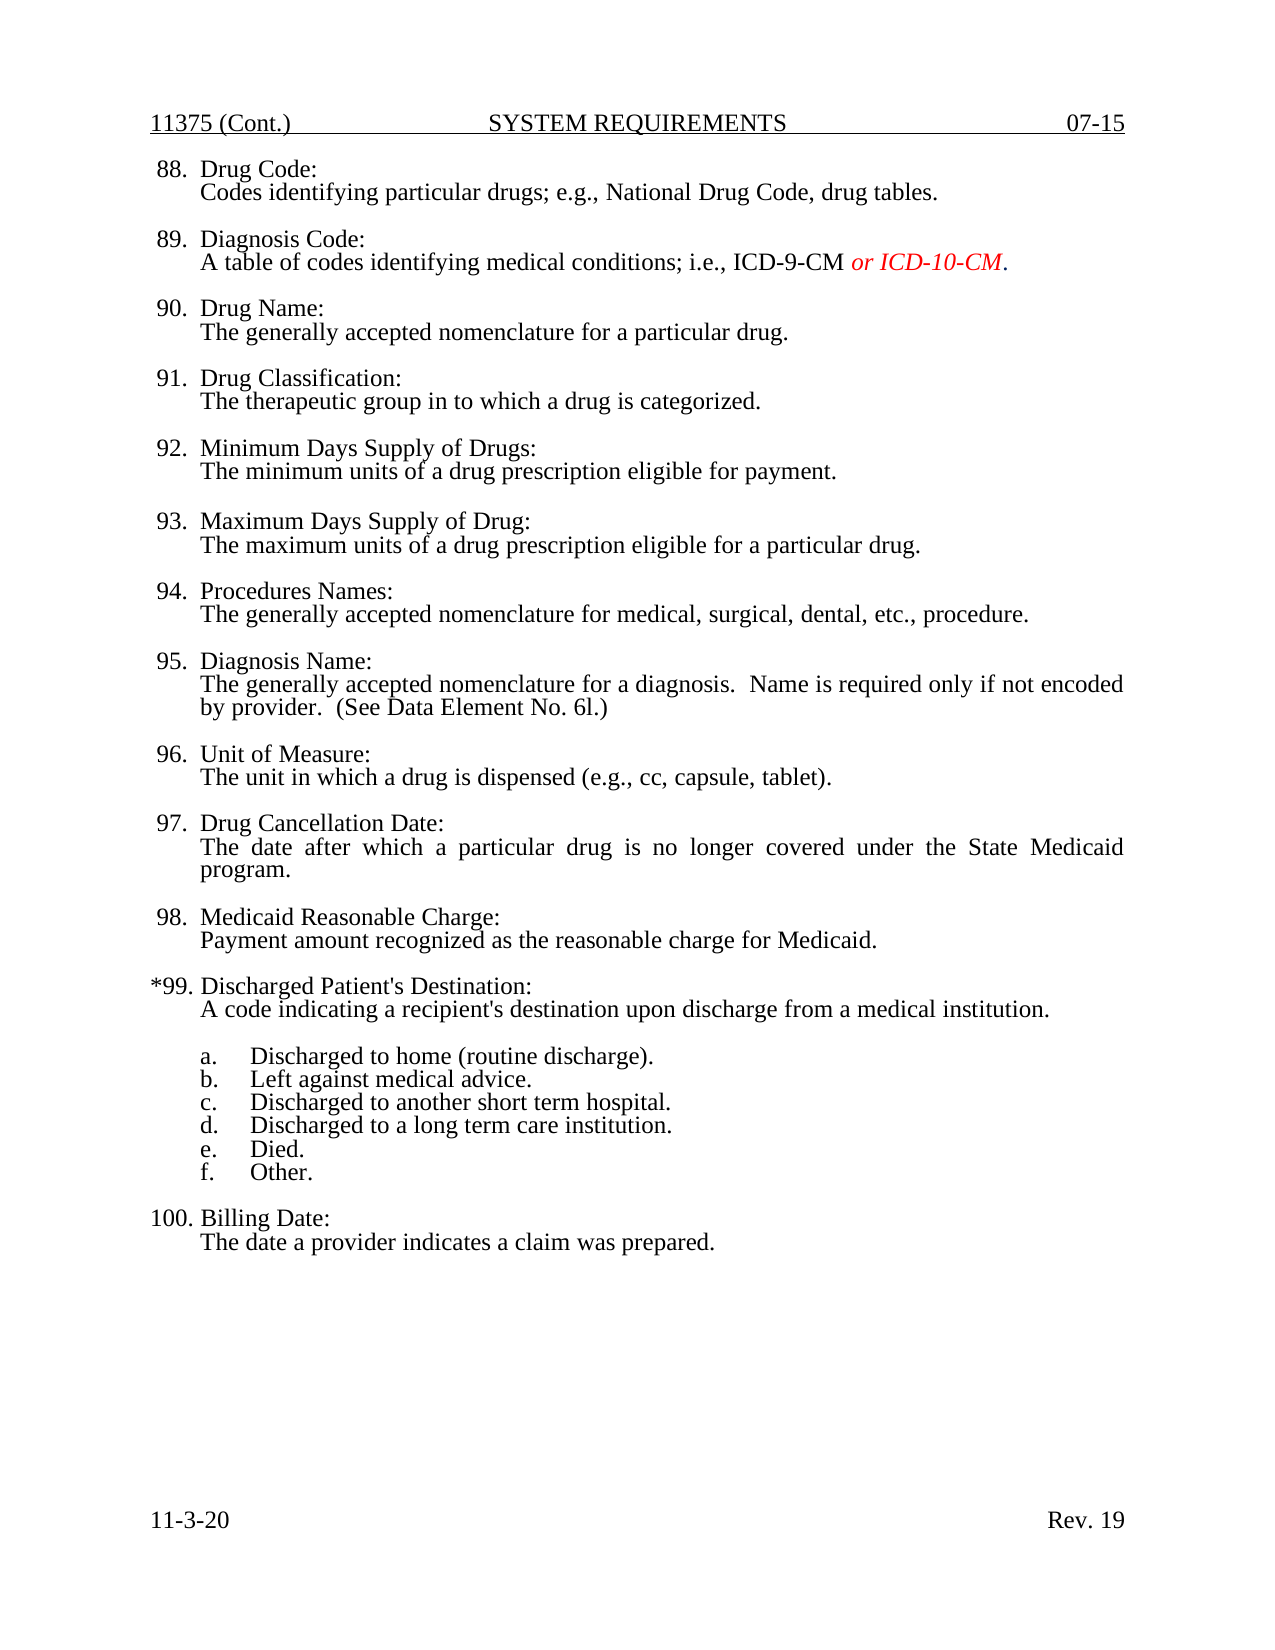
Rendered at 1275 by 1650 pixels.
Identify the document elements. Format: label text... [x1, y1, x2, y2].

text 96. Unit of Measure: [150, 744, 1125, 767]
text 90. Drug Name: [150, 298, 1125, 322]
text Payment amount recognized as the reasonable charge for Medicaid. [200, 929, 1125, 953]
text 91. Drug Classification: [150, 368, 1125, 391]
text 94. Procedures Names: [150, 581, 1125, 604]
text b. Left against medical advice. [150, 1069, 1125, 1092]
text The date after which a particular drug is no longer covered under the State Medicaid program. [200, 837, 1125, 883]
text 100. Billing Date: [150, 1208, 1125, 1232]
text e. Died. [150, 1139, 1125, 1162]
text The generally accepted nomenclature for medical, surgical, dental, etc., procedure. [200, 604, 1125, 627]
text d. Discharged to a long term care institution. [150, 1115, 1125, 1139]
text 95. Diagnosis Name: [150, 651, 1125, 674]
text 11-3-20 Rev. 19 [150, 1510, 1125, 1533]
text 98. Medicaid Reasonable Charge: [150, 906, 1125, 929]
text 88. Drug Code: [150, 159, 1125, 182]
text 89. Diagnosis Code: [150, 229, 1125, 252]
text A code indicating a recipient's destination upon discharge from a medical institution. [200, 999, 1125, 1022]
text a. Discharged to home (routine discharge). [150, 1046, 1125, 1069]
text *99. Discharged Patient's Destination: [150, 976, 1125, 999]
text A table of codes identifying medical conditions; i.e., ICD-9-CM or ICD-10-CM. [200, 252, 1125, 275]
text 93. Maximum Days Supply of Drug: [150, 511, 1125, 534]
text The unit in which a drug is dispensed (e.g., cc, capsule, tablet). [200, 767, 1125, 790]
text 92. Minimum Days Supply of Drugs: [150, 438, 1125, 461]
text The maximum units of a drug prescription eligible for a particular drug. [200, 534, 1125, 558]
text 97. Drug Cancellation Date: [150, 813, 1125, 837]
text f. Other. [150, 1162, 1125, 1185]
text c. Discharged to another short term hospital. [150, 1092, 1125, 1115]
text The minimum units of a drug prescription eligible for payment. [200, 461, 1125, 484]
text 11375 (Cont.) SYSTEM REQUIREMENTS 07-15 [150, 112, 1125, 133]
text The generally accepted nomenclature for a diagnosis. Name is required only if not encoded by provider. (See Data Element No. 6l.) [200, 674, 1125, 720]
text Codes identifying particular drugs; e.g., National Drug Code, drug tables. [200, 182, 1125, 205]
text The date a provider indicates a claim was prepared. [200, 1232, 1125, 1255]
text The therapeutic group in to which a drug is categorized. [200, 391, 1125, 414]
text The generally accepted nomenclature for a particular drug. [200, 322, 1125, 345]
